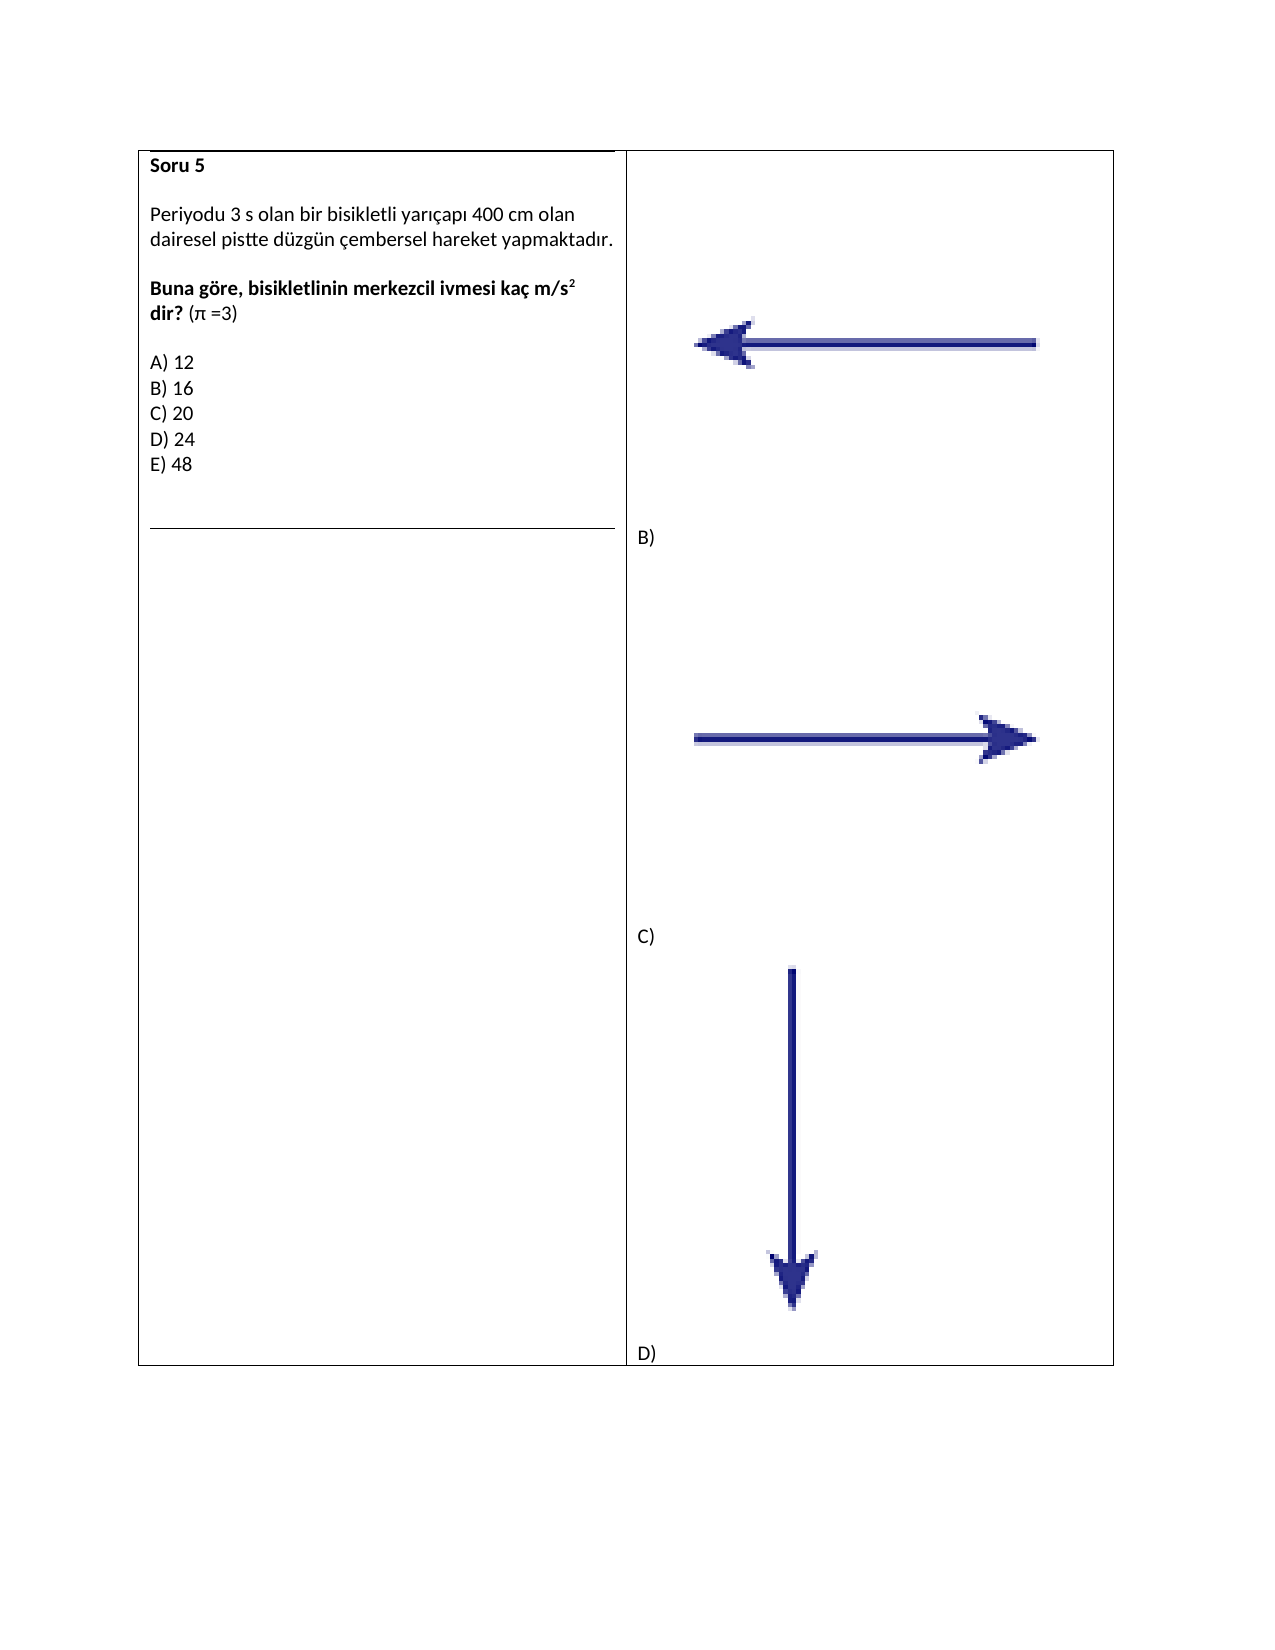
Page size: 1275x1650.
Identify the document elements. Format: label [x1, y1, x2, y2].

table_header [139, 151, 626, 1365]
table_header [627, 151, 1113, 1365]
